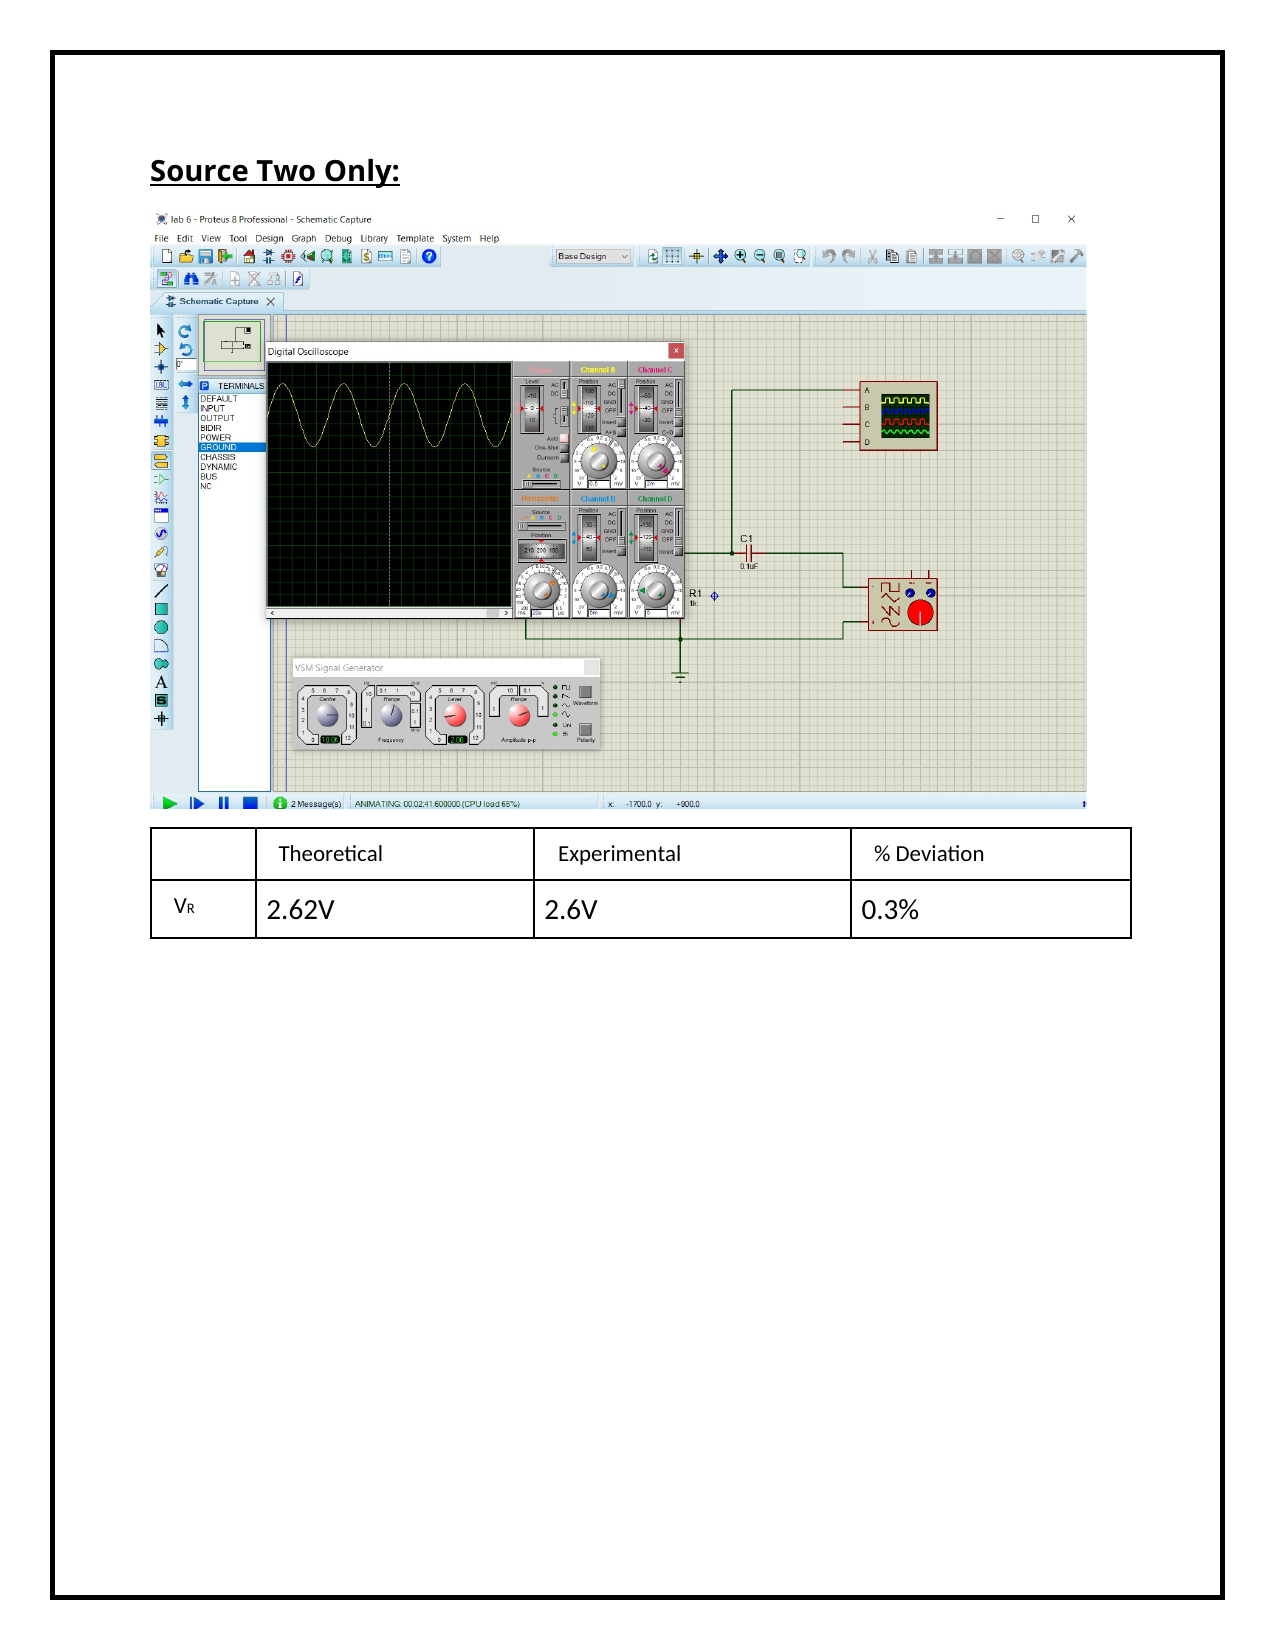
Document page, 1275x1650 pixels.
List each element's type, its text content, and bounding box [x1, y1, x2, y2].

text Source Two Only: [150, 150, 1125, 190]
table_header Theoretical [257, 829, 533, 879]
table_header [152, 829, 255, 879]
table_cell 2.62V [257, 881, 533, 937]
table_cell 0.3% [852, 881, 1130, 937]
picture [150, 209, 1087, 809]
table_header Experimental [535, 829, 850, 879]
table_cell VR [152, 881, 255, 937]
table_cell 2.6V [535, 881, 850, 937]
table_header % Deviation [852, 829, 1130, 879]
